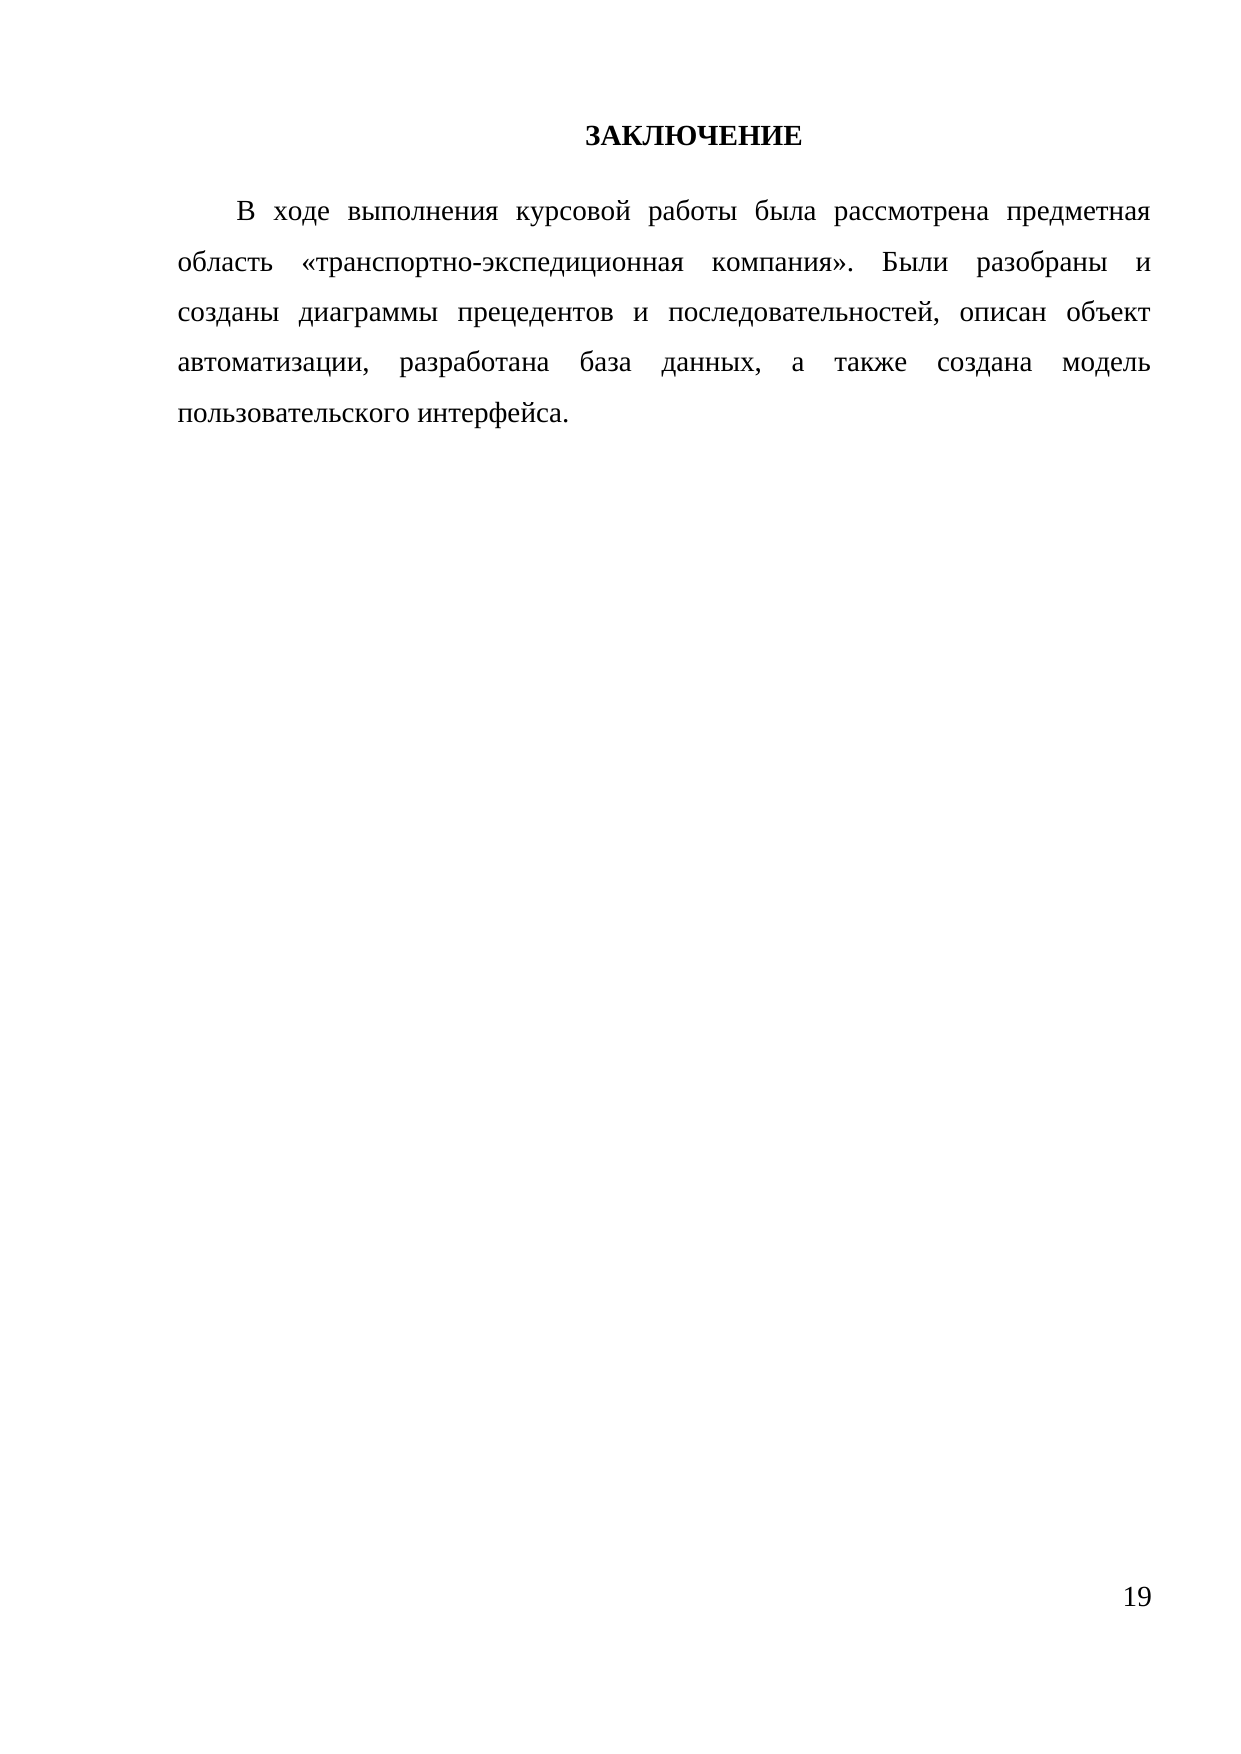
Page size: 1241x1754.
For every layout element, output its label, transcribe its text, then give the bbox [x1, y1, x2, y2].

text ЗАКЛЮЧЕНИЕ [177, 118, 1152, 152]
text В ходе выполнения курсовой работы была рассмотрена предметная область «транспортно-экспедиционная компания». Были разобраны и созданы диаграммы прецедентов и последовательностей, описан объект автоматизации, разработана база данных, а также создана модель пользовательского интерфейса. [177, 193, 1152, 428]
